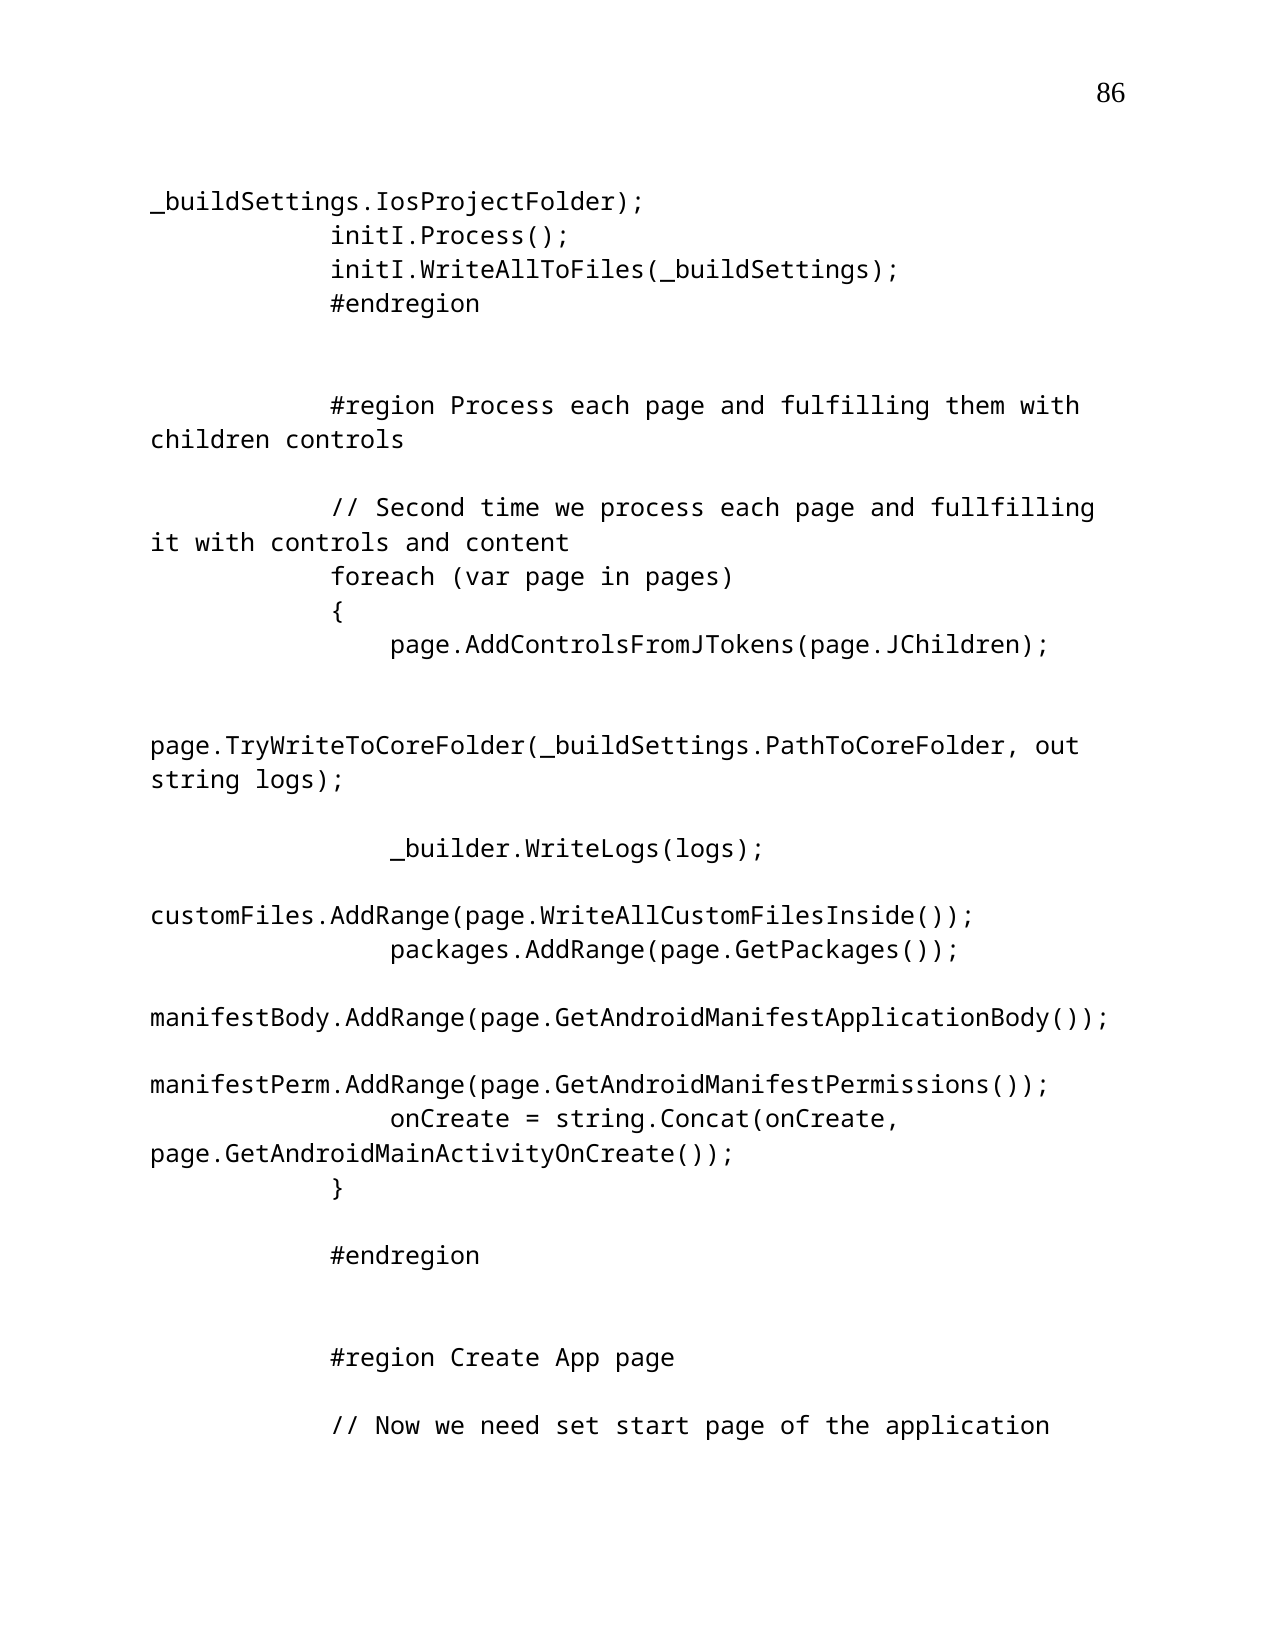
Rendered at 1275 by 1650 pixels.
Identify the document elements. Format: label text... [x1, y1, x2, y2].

text customFiles.AddRange(page.WriteAllCustomFilesInside()); [150, 864, 1125, 932]
text // Second time we process each page and fullfilling it with controls and content [150, 490, 1125, 558]
text manifestBody.AddRange(page.GetAndroidManifestApplicationBody()); [150, 966, 1125, 1033]
text _buildSettings.IosProjectFolder); [150, 150, 1125, 218]
text packages.AddRange(page.GetPackages()); [150, 932, 1125, 966]
text #region Create App page [150, 1339, 1125, 1374]
text foreach (var page in pages) [150, 558, 1125, 592]
text page.TryWriteToCoreFolder(_buildSettings.PathToCoreFolder, out string logs); [150, 694, 1125, 796]
text initI.WriteAllToFiles(_buildSettings); [150, 252, 1125, 286]
text onCreate = string.Concat(onCreate, page.GetAndroidMainActivityOnCreate()); [150, 1101, 1125, 1169]
text _builder.WriteLogs(logs); [150, 830, 1125, 864]
text page.AddControlsFromJTokens(page.JChildren); [150, 626, 1125, 660]
text // Now we need set start page of the application [150, 1408, 1125, 1442]
text #endregion [150, 1237, 1125, 1271]
text initI.Process(); [150, 218, 1125, 252]
text manifestPerm.AddRange(page.GetAndroidManifestPermissions()); [150, 1033, 1125, 1101]
text #endregion [150, 286, 1125, 320]
text } [150, 1169, 1125, 1203]
text #region Process each page and fulfilling them with children controls [150, 388, 1125, 456]
text { [150, 592, 1125, 626]
